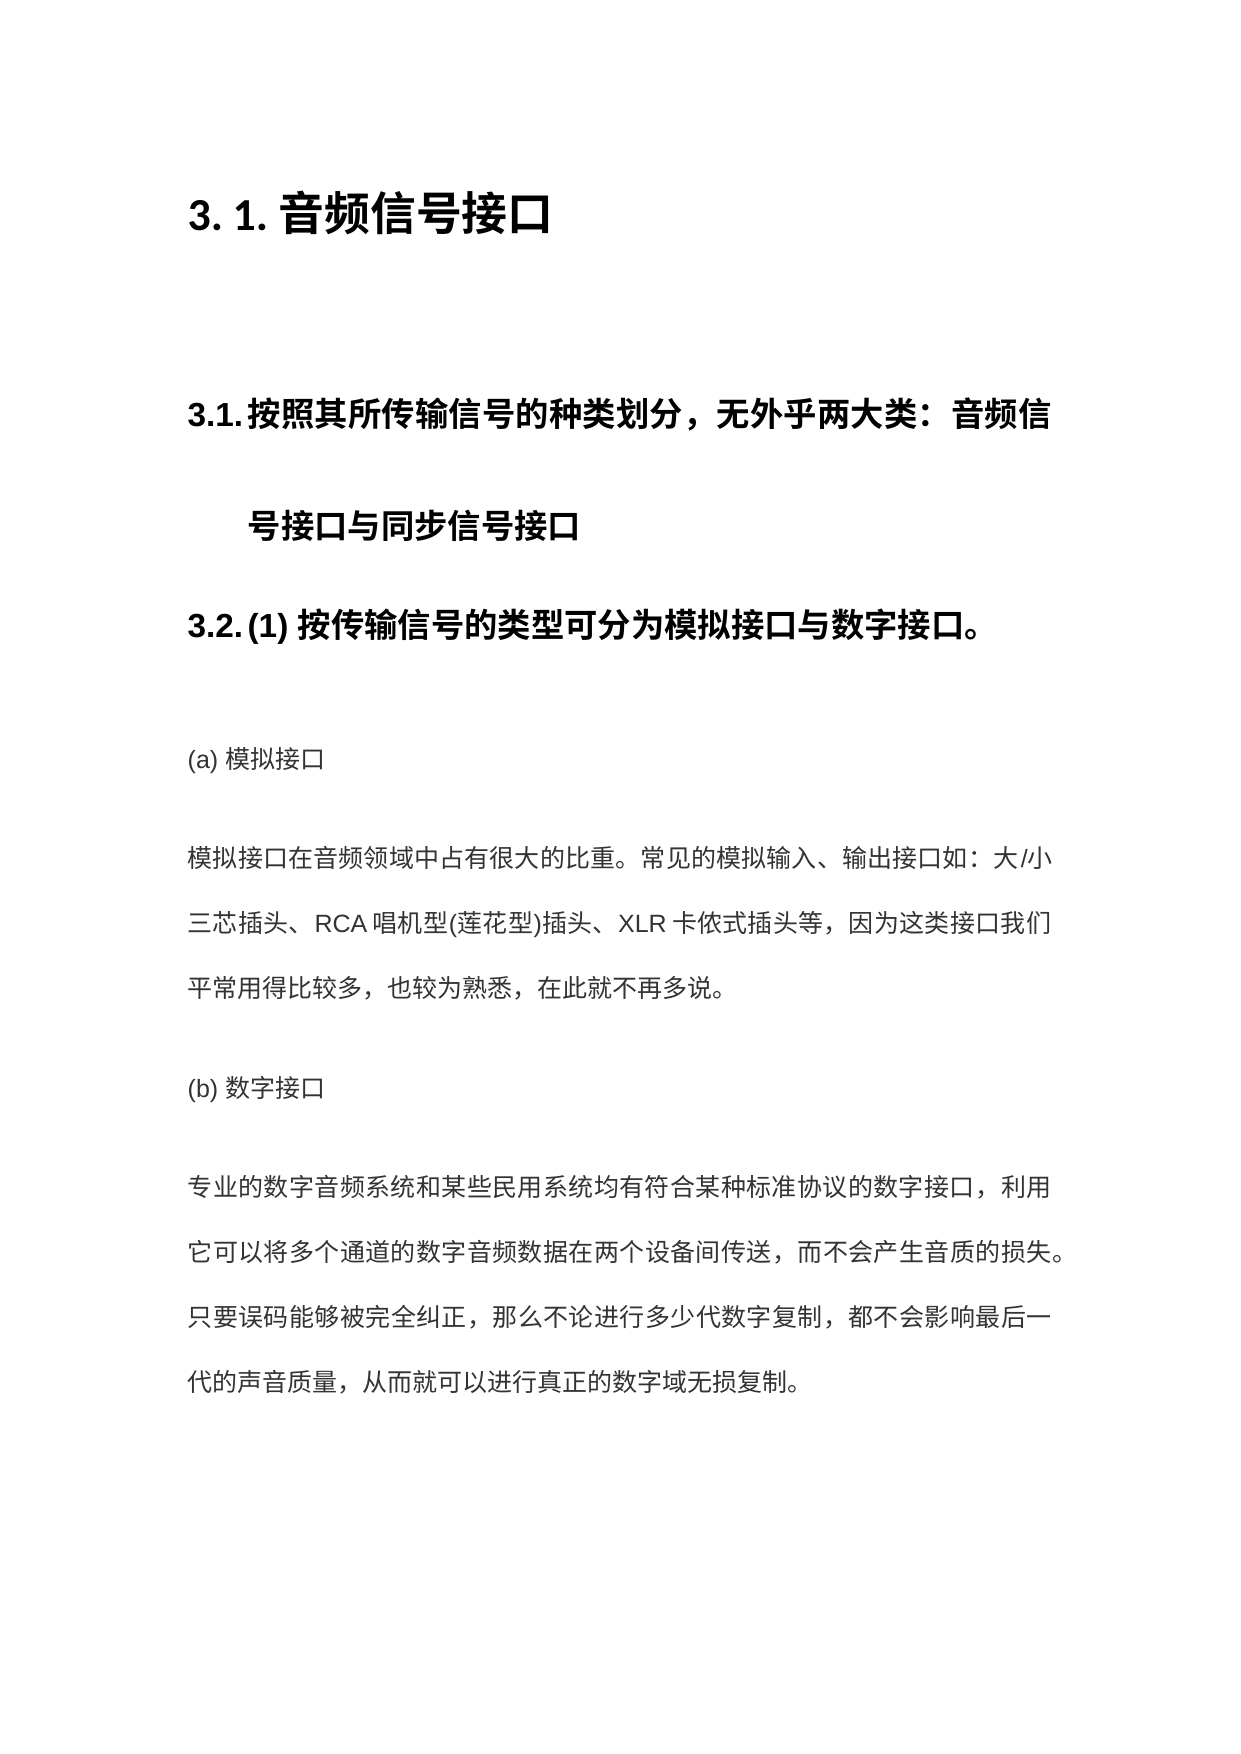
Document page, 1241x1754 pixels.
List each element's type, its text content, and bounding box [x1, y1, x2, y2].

text 模拟接口在音频领域中占有很大的比重。常见的模拟输入、输出接口如：大/小三芯插头、RCA唱机型(莲花型)插头、XLR卡侬式插头等，因为这类接口我们平常用得比较多，也较为熟悉，在此就不再多说。 [187, 859, 1053, 1054]
text 专业的数字音频系统和某些民用系统均有符合某种标准协议的数字接口，利用它可以将多个通道的数字音频数据在两个设备间传送，而不会产生音质的损失。只要误码能够被完全纠正，那么不论进行多少代数字复制，都不会影响最后一代的声音质量，从而就可以进行真正的数字域无损复制。 [187, 1187, 1053, 1447]
subtitle 1. 音频信号接口 [187, 162, 1053, 259]
text (b) 数字接口 [187, 1088, 1053, 1153]
subtitle (1) 按传输信号的类型可分为模拟接口与数字接口。 [187, 625, 1053, 690]
text (a) 模拟接口 [187, 759, 1053, 824]
subtitle 按照其所传输信号的种类划分，无外乎两大类：音频信号接口与同步信号接口 [187, 387, 1053, 563]
